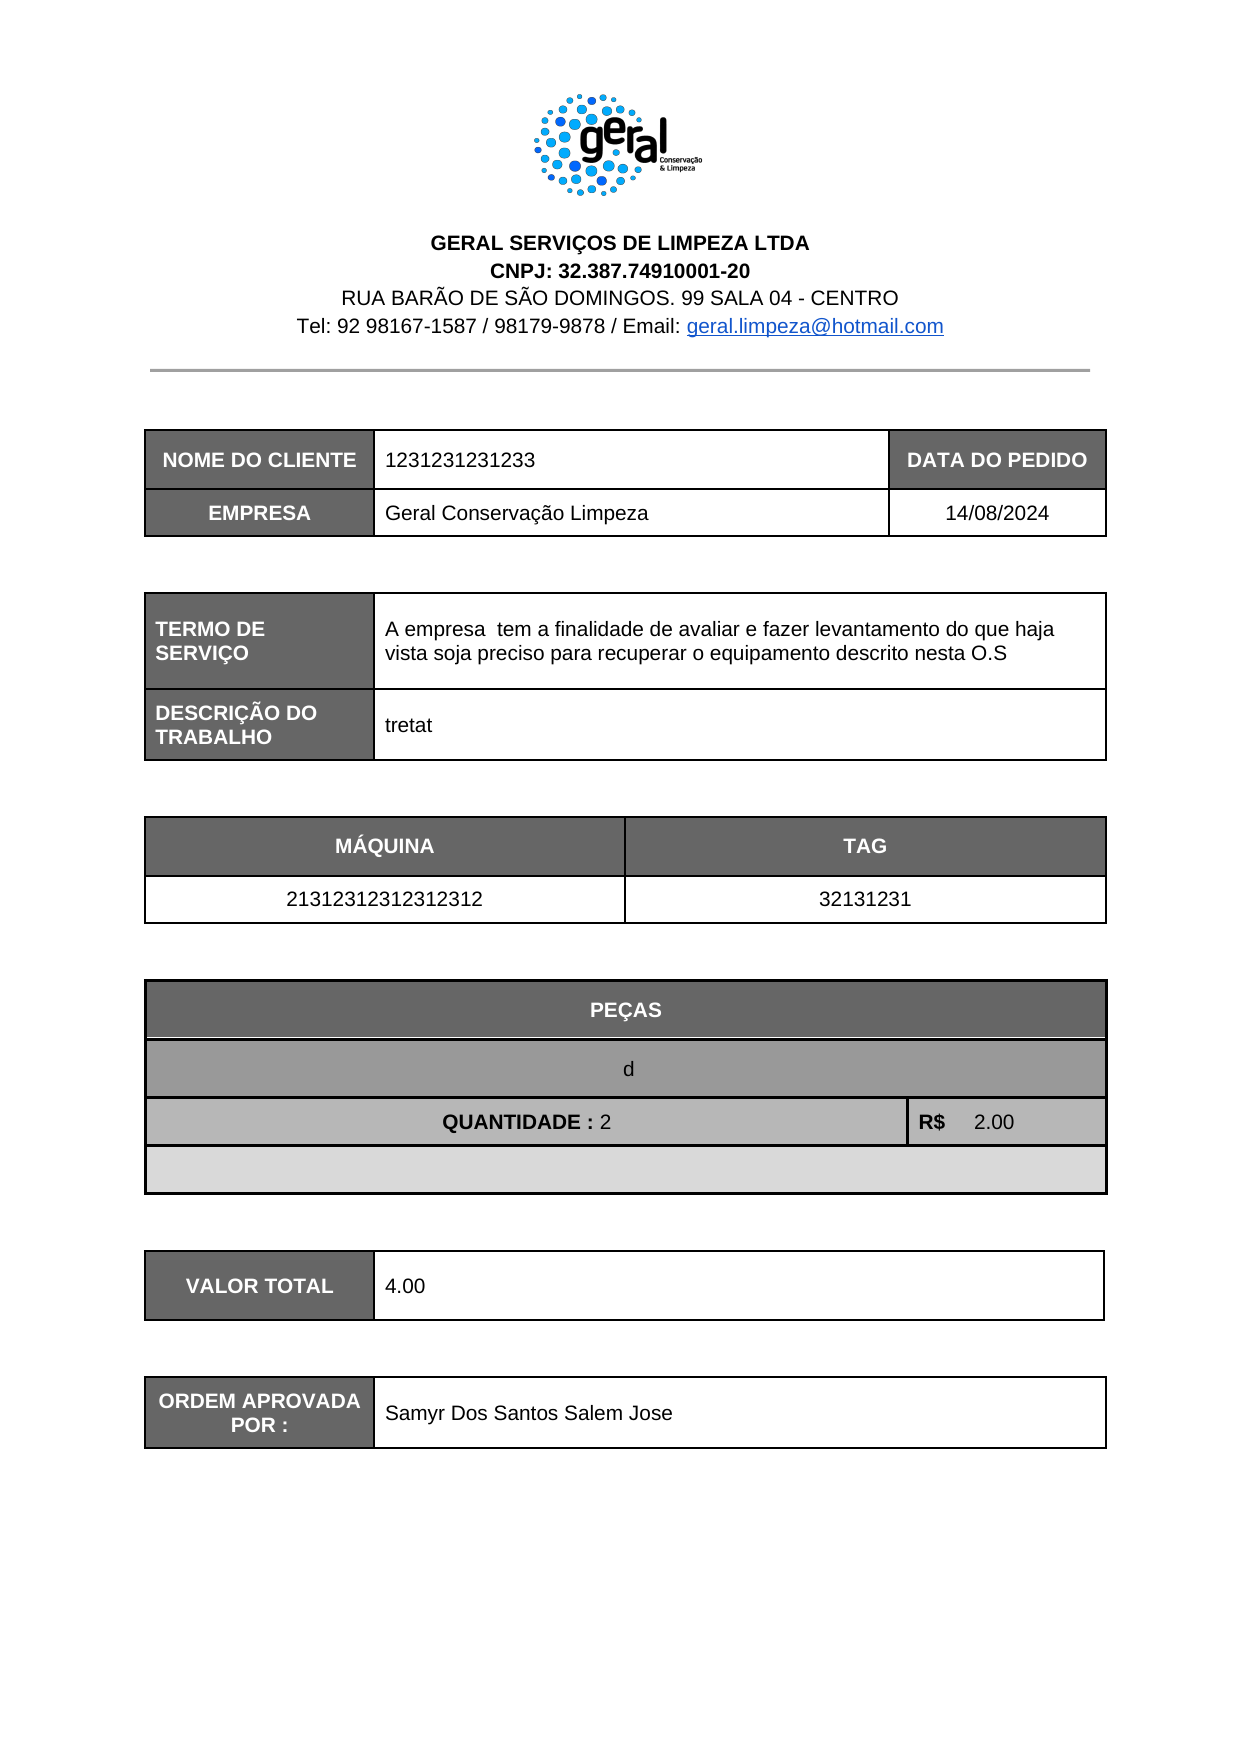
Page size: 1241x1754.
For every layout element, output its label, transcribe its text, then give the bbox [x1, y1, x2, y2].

table_cell 21312312312312312 [146, 877, 624, 922]
table_cell EMPRESA [146, 490, 373, 535]
table_header TERMO DE SERVIÇO [146, 594, 373, 688]
table_cell d [147, 1041, 1105, 1096]
table_header VALOR TOTAL [146, 1252, 373, 1319]
table_cell R$ 2.00 [909, 1099, 1105, 1144]
table_header MÁQUINA [146, 818, 624, 875]
table_cell [147, 1147, 1105, 1192]
picture [516, 75, 724, 228]
table_cell Geral Conservação Limpeza [375, 490, 888, 535]
table_header TAG [626, 818, 1105, 875]
table_cell 14/08/2024 [890, 490, 1105, 535]
table_header Samyr Dos Santos Salem Jose [375, 1378, 1105, 1447]
table_header DATA DO PEDIDO [890, 431, 1105, 488]
table_cell tretat [375, 690, 1105, 759]
table_header ORDEM APROVADA POR : [146, 1378, 373, 1447]
table_header A empresa tem a finalidade de avaliar e fazer levantamento do que haja vista soja preciso para recuperar o equipamento descrito nesta O.S [375, 594, 1105, 688]
table_header 4.00 [375, 1252, 1103, 1319]
table_header NOME DO CLIENTE [146, 431, 373, 488]
table_header PEÇAS [147, 982, 1105, 1037]
table_cell QUANTIDADE : 2 [147, 1099, 906, 1144]
table_cell 32131231 [626, 877, 1105, 922]
table_header 1231231231233 [375, 431, 888, 488]
table_cell DESCRIÇÃO DO TRABALHO [146, 690, 373, 759]
